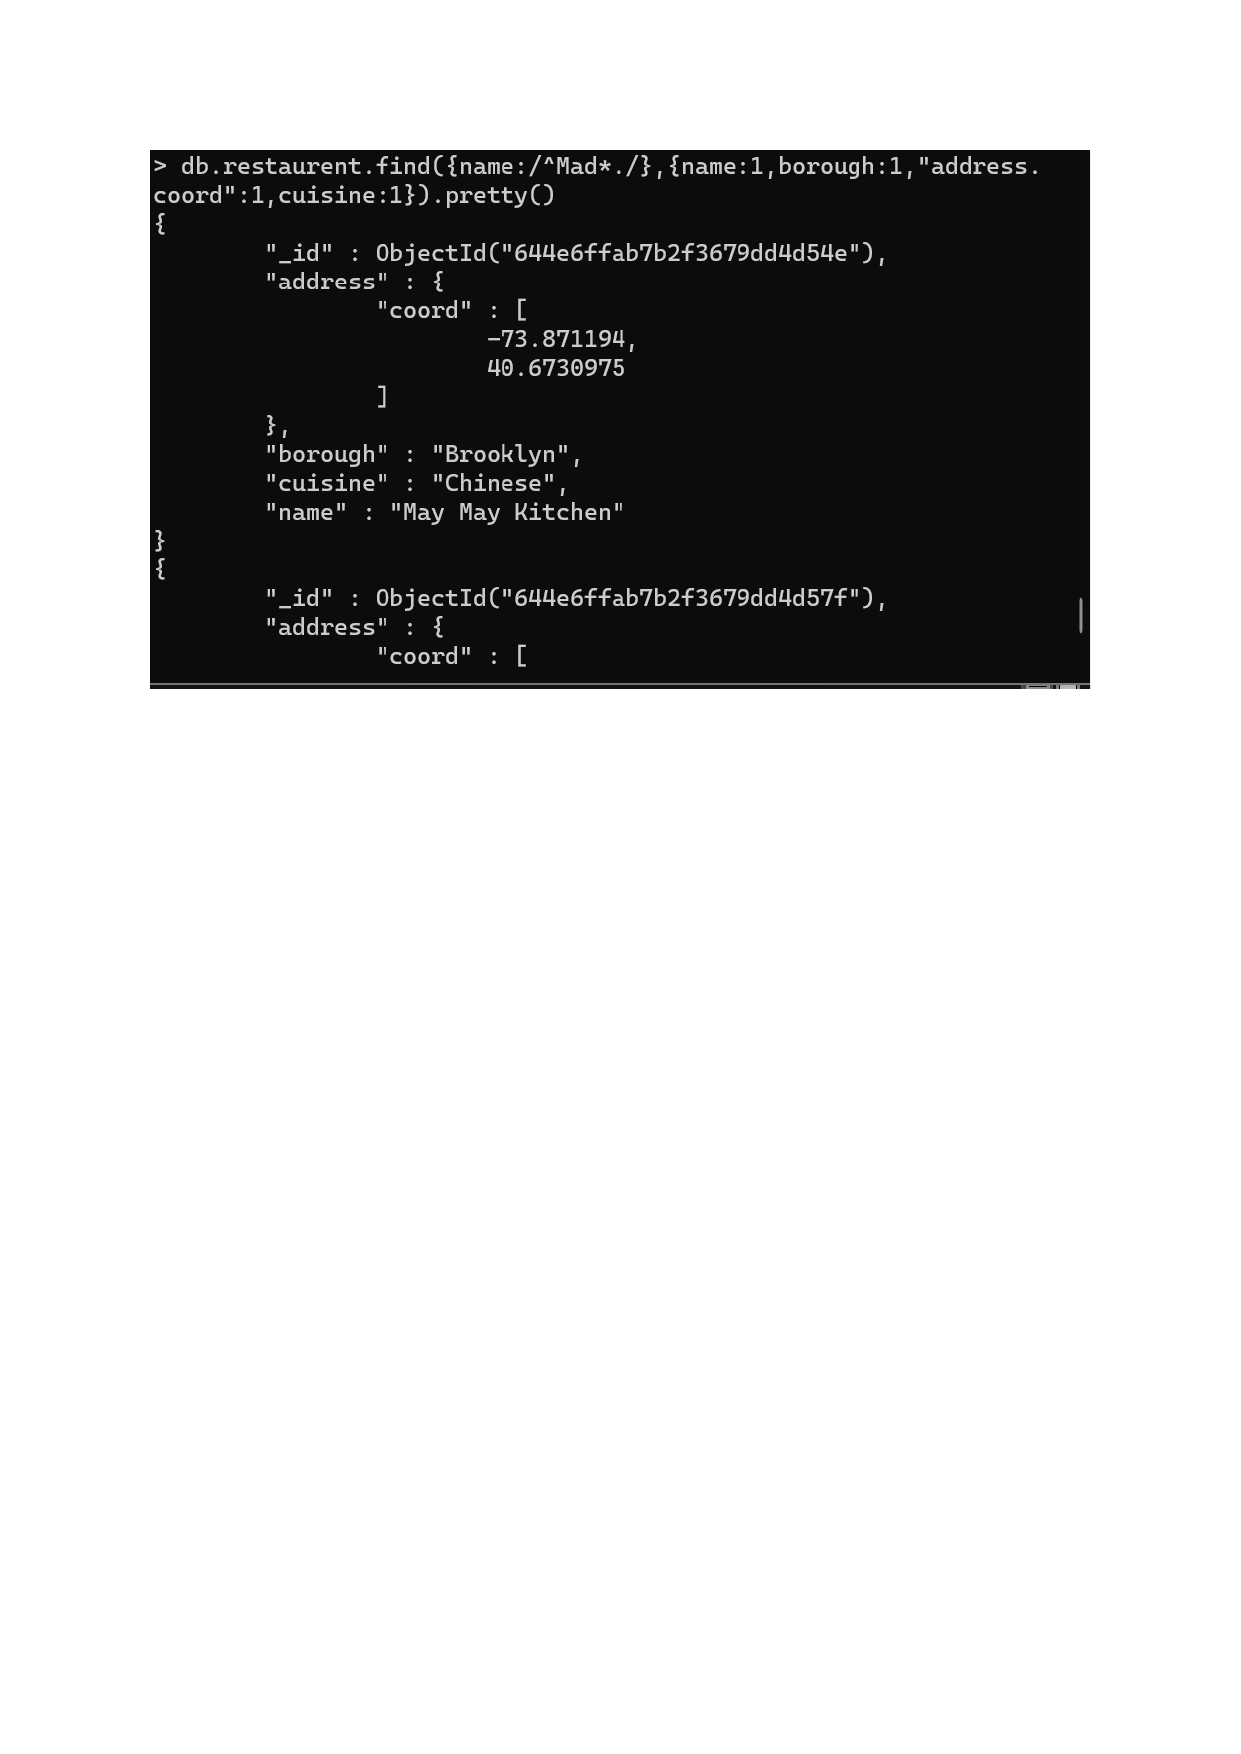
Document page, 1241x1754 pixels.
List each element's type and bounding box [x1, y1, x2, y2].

picture [150, 150, 1091, 689]
